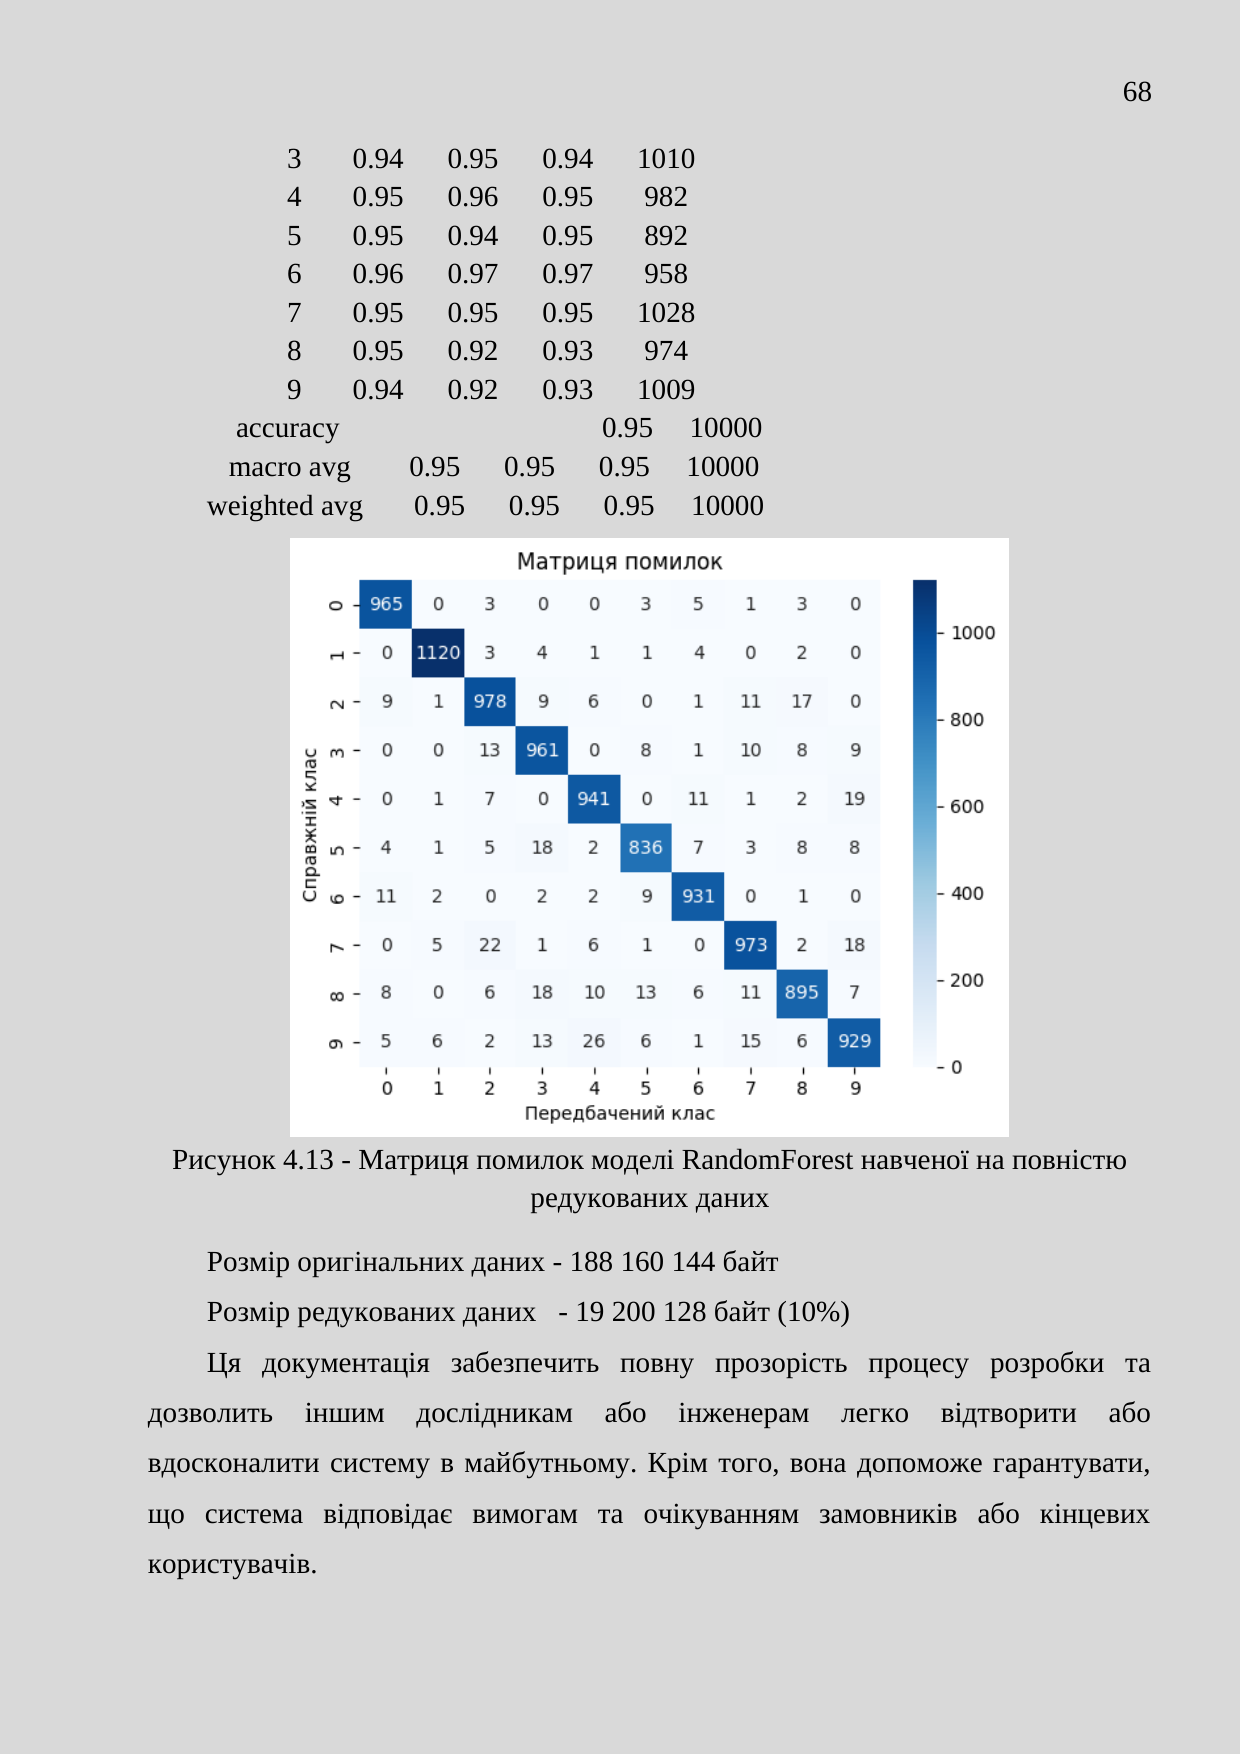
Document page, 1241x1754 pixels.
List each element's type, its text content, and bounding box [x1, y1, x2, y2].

text Розмір редукованих даних - 19 200 128 байт (10%) [148, 1294, 1152, 1328]
text 6 0.96 0.97 0.97 958 [148, 256, 1152, 290]
text 5 0.95 0.94 0.95 892 [148, 218, 1152, 251]
text 3 0.94 0.95 0.94 1010 [148, 141, 1152, 174]
text 7 0.95 0.95 0.95 1028 [148, 295, 1152, 328]
text macro avg 0.95 0.95 0.95 10000 [148, 449, 1152, 483]
title Рисунок 4.13 - Матриця помилок моделі RandomForest навченої на повністю редукованих даних [148, 1142, 1152, 1214]
text Ця документація забезпечить повну прозорість процесу розробки та дозволить іншим дослідникам або інженерам легко відтворити або вдосконалити систему в майбутньому. Крім того, вона допоможе гарантувати, що система відповідає вимогам та очікуванням замовників або кінцевих користувачів. [148, 1345, 1152, 1579]
text 4 0.95 0.96 0.95 982 [148, 179, 1152, 213]
picture [290, 538, 1009, 1137]
text 8 0.95 0.92 0.93 974 [148, 333, 1152, 367]
text weighted avg 0.95 0.95 0.95 10000 [148, 488, 1152, 521]
text 9 0.94 0.92 0.93 1009 [148, 372, 1152, 406]
text accuracy 0.95 10000 [148, 411, 1152, 444]
text Розмір оригінальних даних - 188 160 144 байт [148, 1244, 1152, 1278]
